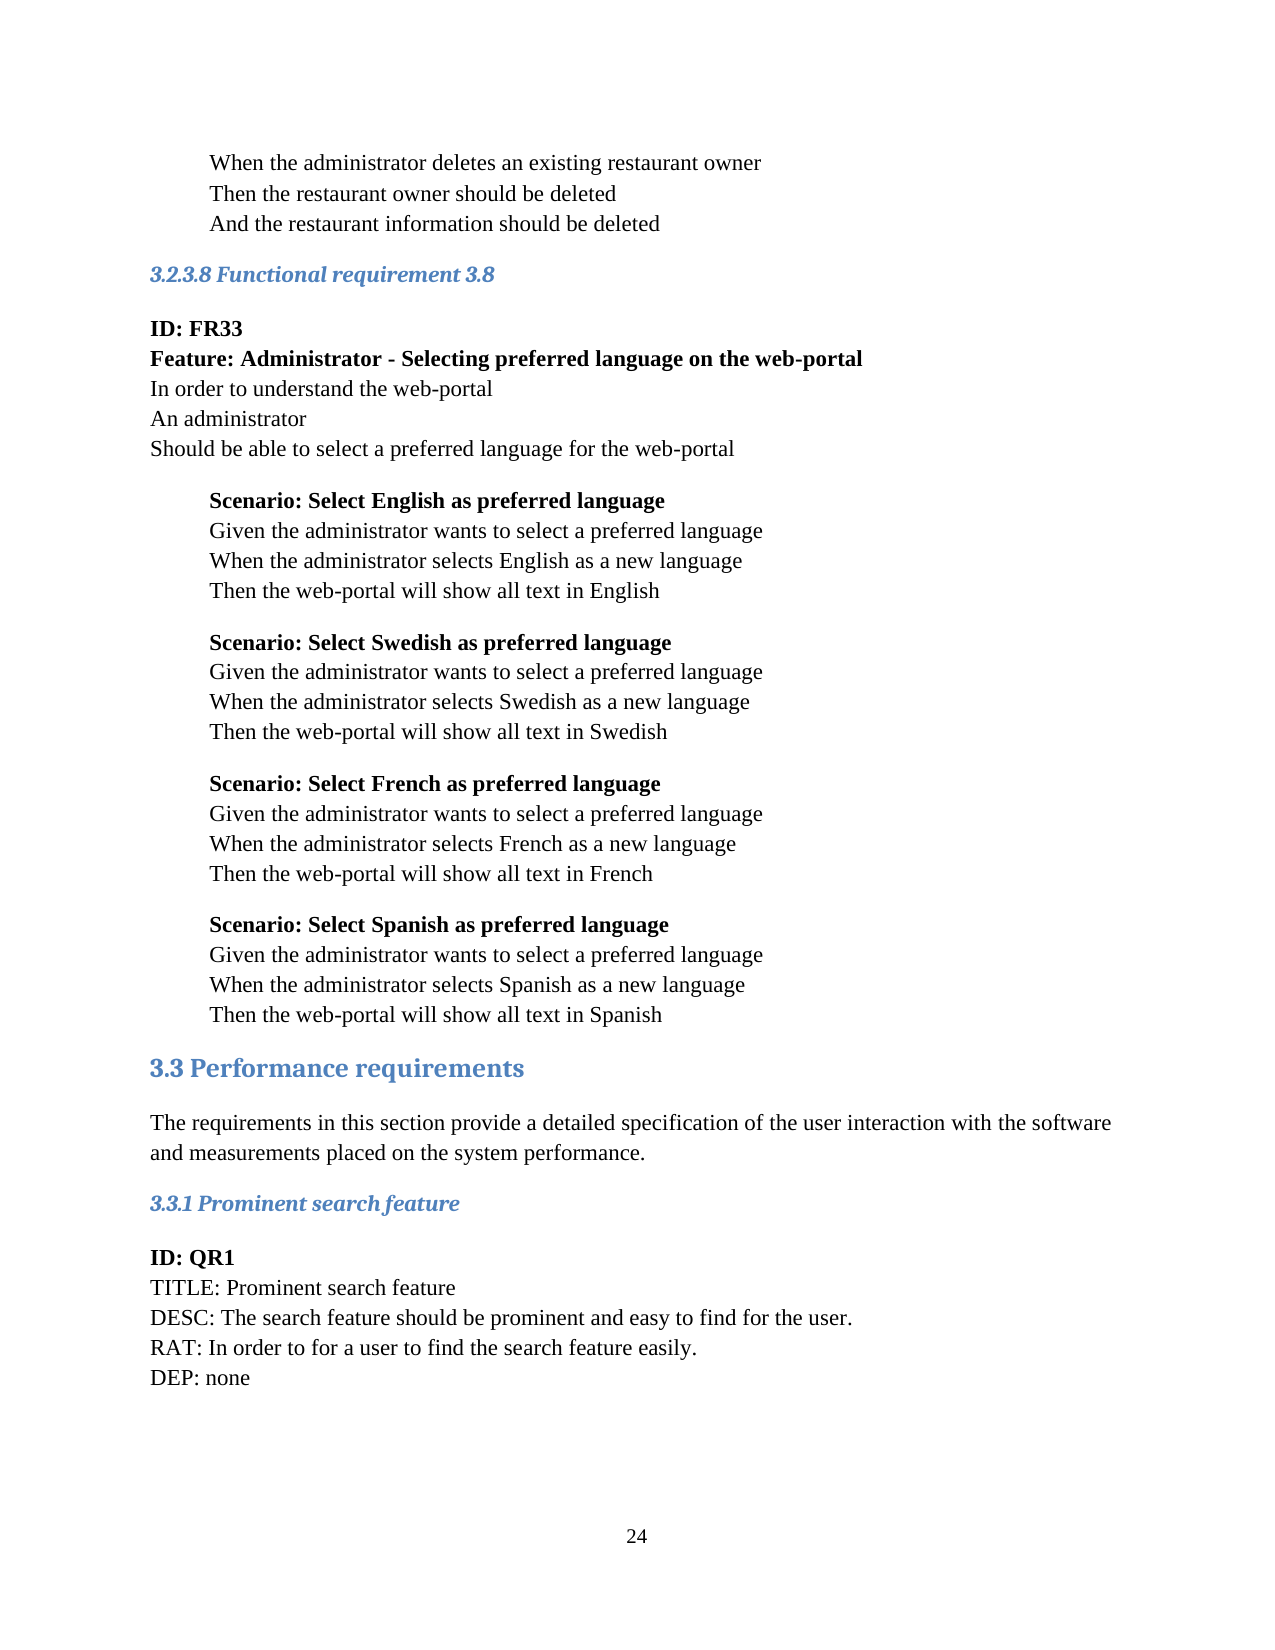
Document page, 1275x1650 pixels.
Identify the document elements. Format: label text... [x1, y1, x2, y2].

text DEP: none [150, 1364, 1121, 1391]
text In order to understand the web-portal [150, 375, 1121, 401]
text Scenario: Select Spanish as preferred language [209, 911, 1121, 938]
text Scenario: Select English as preferred language [209, 487, 1121, 513]
text Given the administrator wants to select a preferred language When the administrator selects English as a new language Then the web-portal will show all text in English [209, 517, 765, 603]
text Then the restaurant owner should be deleted [209, 180, 1121, 206]
text Scenario: Select French as preferred language [209, 770, 1121, 796]
text 3.3.1 Prominent search feature [150, 1191, 1121, 1217]
text When the administrator deletes an existing restaurant owner [209, 149, 1121, 176]
text Given the administrator wants to select a preferred language When the administrator selects Spanish as a new language Then the web-portal will show all text in Spanish [209, 941, 765, 1028]
text DESC: The search feature should be prominent and easy to find for the user. RAT: In order to for a user to find the search feature easily. [150, 1304, 855, 1361]
text Given the administrator wants to select a preferred language When the administrator selects Swedish as a new language Then the web-portal will show all text in Swedish [209, 658, 765, 745]
text Feature: Administrator - Selecting preferred language on the web-portal [150, 345, 1121, 371]
text 3.3 Performance requirements [150, 1053, 1121, 1084]
text And the restaurant information should be deleted [209, 210, 1121, 236]
text TITLE: Prominent search feature [150, 1274, 1121, 1301]
text ID: FR33 [150, 315, 1121, 341]
text Given the administrator wants to select a preferred language When the administrator selects French as a new language Then the web-portal will show all text in French [209, 800, 765, 886]
text ID: QR1 [150, 1244, 1121, 1271]
text An administrator [150, 405, 1121, 432]
text The requirements in this section provide a detailed specification of the user interaction with the software and measurements placed on the system performance. [150, 1109, 1112, 1166]
text Scenario: Select Swedish as preferred language [209, 629, 1121, 655]
text Should be able to select a preferred language for the web-portal [150, 436, 1121, 462]
text 3.2.3.8 Functional requirement 3.8 [150, 262, 1121, 288]
